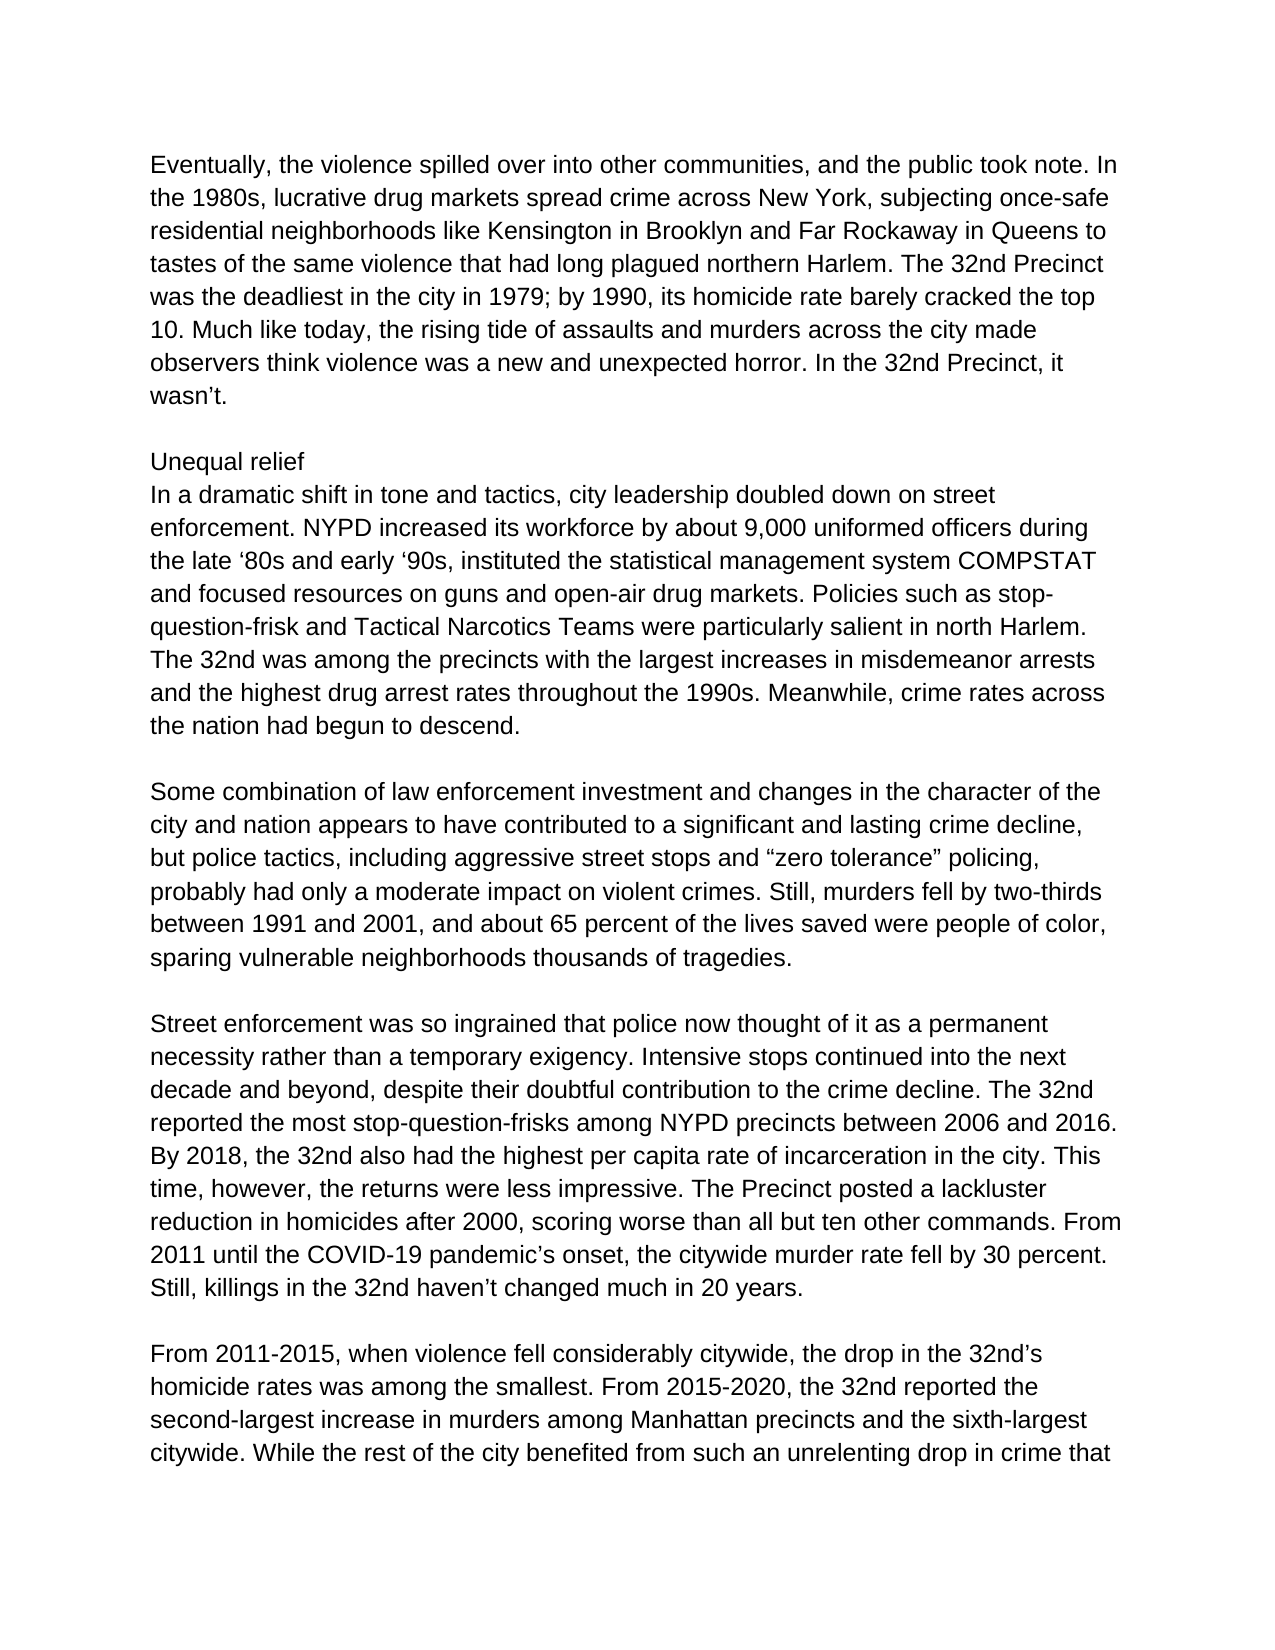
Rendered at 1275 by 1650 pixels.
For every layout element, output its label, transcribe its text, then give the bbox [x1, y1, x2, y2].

text In a dramatic shift in tone and tactics, city leadership doubled down on street enforcement. NYPD increased its workforce by about 9,000 uniformed officers during the late ‘80s and early ‘90s, instituted the statistical management system COMPSTAT and focused resources on guns and open-air drug markets. Policies such as stop-question-frisk and Tactical Narcotics Teams were particularly salient in north Harlem. The 32nd was among the precincts with the largest increases in misdemeanor arrests and the highest drug arrest rates throughout the 1990s. Meanwhile, crime rates across the nation had begun to descend. [150, 480, 1125, 740]
text Unequal relief [150, 447, 1125, 476]
text Street enforcement was so ingrained that police now thought of it as a permanent necessity rather than a temporary exigency. Intensive stops continued into the next decade and beyond, despite their doubtful contribution to the crime decline. The 32nd reported the most stop-question-frisks among NYPD precincts between 2006 and 2016. By 2018, the 32nd also had the highest per capita rate of incarceration in the city. This time, however, the returns were less impressive. The Precinct posted a lackluster reduction in homicides after 2000, scoring worse than all but ten other commands. From 2011 until the COVID-19 pandemic’s onset, the citywide murder rate fell by 30 percent. Still, killings in the 32nd haven’t changed much in 20 years. [150, 1008, 1125, 1301]
text Eventually, the violence spilled over into other communities, and the public took note. In the 1980s, lucrative drug markets spread crime across New York, subjecting once-safe residential neighborhoods like Kensington in Brooklyn and Far Rockaway in Queens to tastes of the same violence that had long plagued northern Harlem. The 32nd Precinct was the deadliest in the city in 1979; by 1990, its homicide rate barely cracked the top 10. Much like today, the rising tide of assaults and murders across the city made observers think violence was a new and unexpected horror. In the 32nd Precinct, it wasn’t. [150, 150, 1125, 410]
text Some combination of law enforcement investment and changes in the character of the city and nation appears to have contributed to a significant and lasting crime decline, but police tactics, including aggressive street stops and “zero tolerance” policing, probably had only a moderate impact on violent crimes. Still, murders fell by two-thirds between 1991 and 2001, and about 65 percent of the lives saved were people of color, sparing vulnerable neighborhoods thousands of tragedies. [150, 777, 1125, 971]
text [150, 1339, 1125, 1467]
